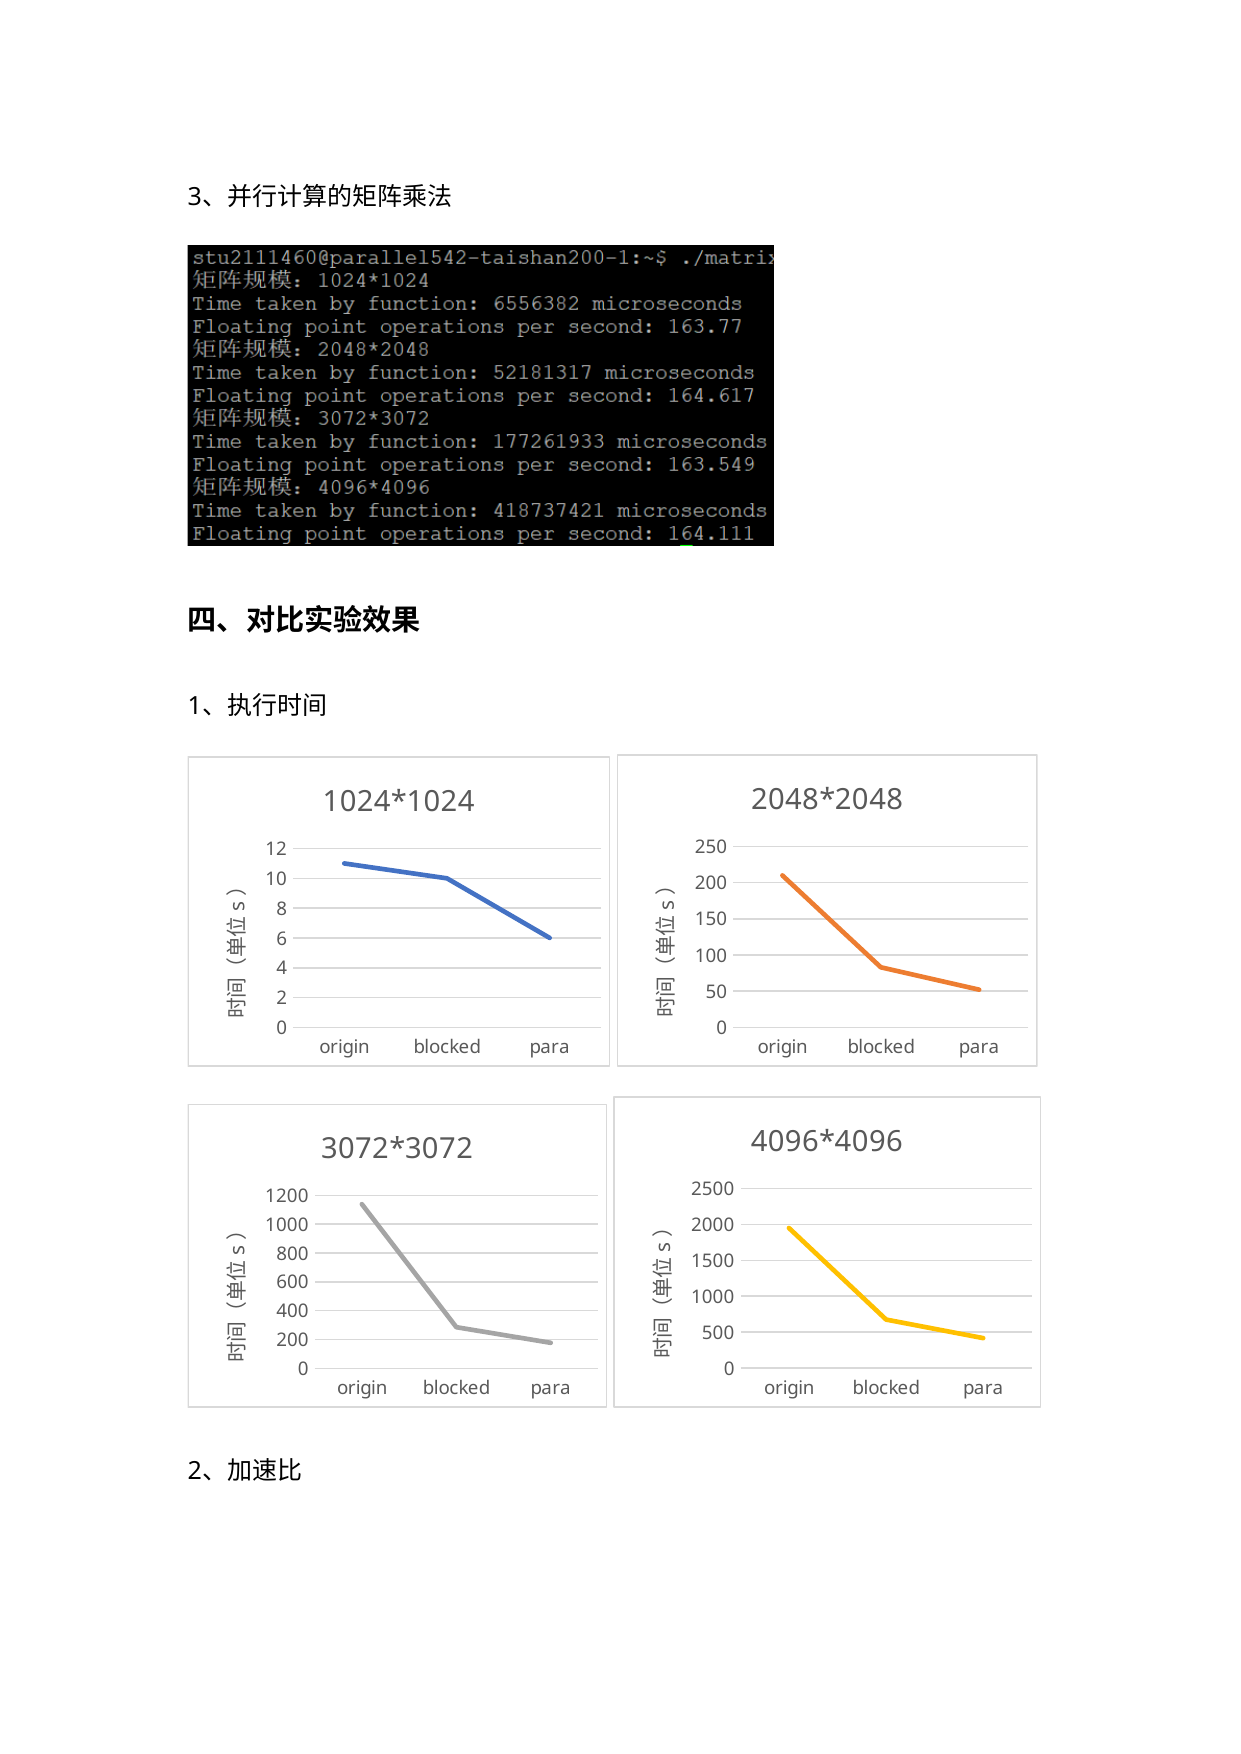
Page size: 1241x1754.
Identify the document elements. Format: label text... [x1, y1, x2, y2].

picture [187, 245, 774, 546]
text 1、执行时间 [187, 671, 1053, 736]
text 3、并行计算的矩阵乘法 [187, 162, 1053, 227]
text 2、加速比 [187, 1436, 1053, 1501]
text 四、对比实验效果 [187, 585, 1053, 650]
